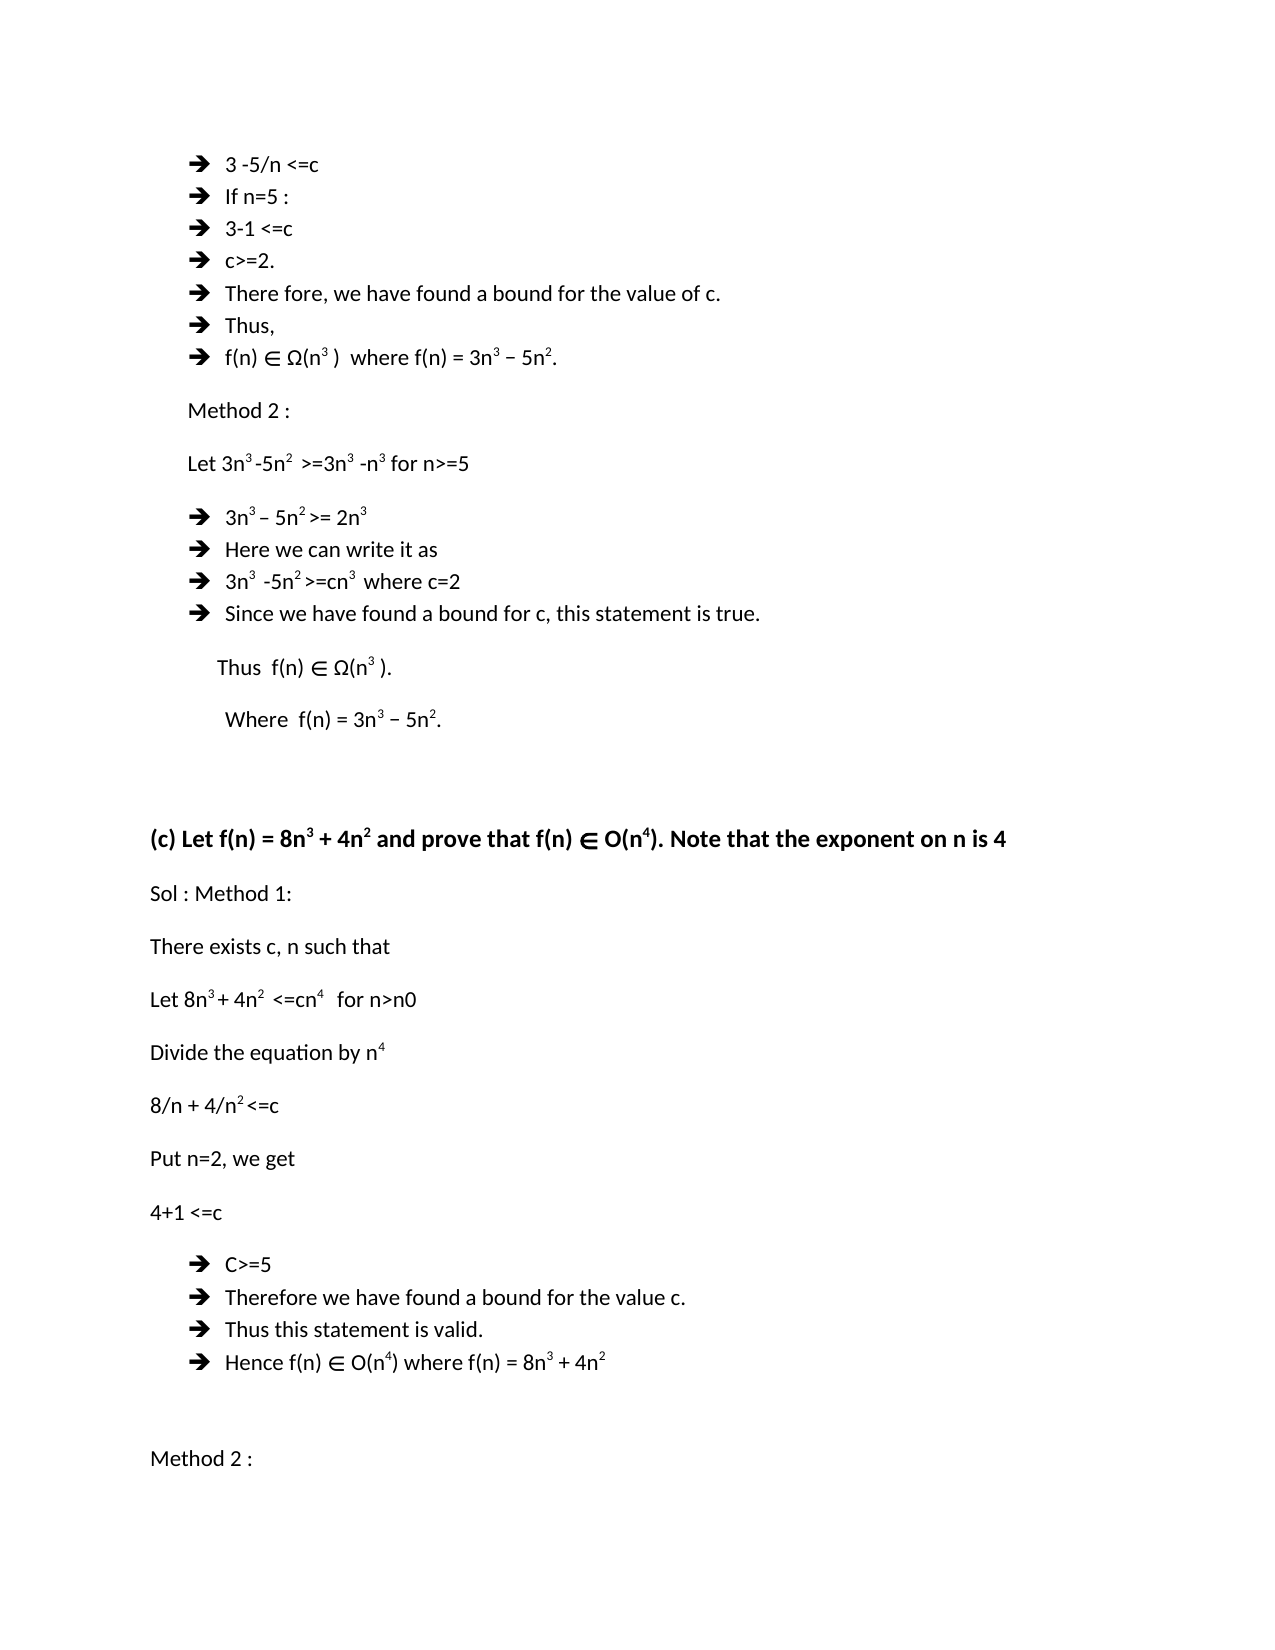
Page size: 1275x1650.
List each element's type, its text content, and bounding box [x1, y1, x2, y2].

text There exists c, n such that [150, 932, 1125, 961]
list f(n) ∈ Ω(n3 ) where f(n) = 3n3 − 5n2. [187, 343, 1125, 372]
text Let 3n3 -5n2 >=3n3 -n3 for n>=5 [187, 449, 1125, 478]
list Thus this statement is valid. [187, 1315, 1125, 1343]
text 4+1 <=c [150, 1198, 1125, 1226]
list Therefore we have found a bound for the value c. [187, 1283, 1125, 1311]
list 3-1 <=c [187, 214, 1125, 242]
list Since we have found a bound for c, this statement is true. [187, 599, 1125, 627]
text Method 2 : [187, 397, 1125, 424]
list Where f(n) = 3n3 − 5n2. [225, 706, 1125, 734]
list Hence f(n) ∈ O(n4) where f(n) = 8n3 + 4n2 [187, 1347, 1125, 1376]
list Method 2 : [150, 1444, 1125, 1472]
list 3n3 -5n2 >=cn3 where c=2 [187, 567, 1125, 595]
list 3n3 – 5n2 >= 2n3 [187, 503, 1125, 531]
list If n=5 : [187, 182, 1125, 210]
list c>=2. [187, 247, 1125, 274]
text Thus f(n) ∈ Ω(n3 ). [150, 652, 1125, 681]
list C>=5 [187, 1251, 1125, 1279]
text Let 8n3 + 4n2 <=cn4 for n>n0 [150, 986, 1125, 1013]
text Divide the equation by n4 [150, 1038, 1125, 1067]
list 3 -5/n <=c [187, 150, 1125, 178]
list Thus, [187, 311, 1125, 339]
text 8/n + 4/n2 <=c [150, 1092, 1125, 1119]
text Put n=2, we get [150, 1144, 1125, 1173]
list Here we can write it as [187, 535, 1125, 563]
text (c) Let f(n) = 8n3 + 4n2 and prove that f(n) ∈ O(n4). Note that the exponent on n is 4 [150, 823, 1125, 854]
list There fore, we have found a bound for the value of c. [187, 279, 1125, 307]
text Sol : Method 1: [150, 879, 1125, 907]
